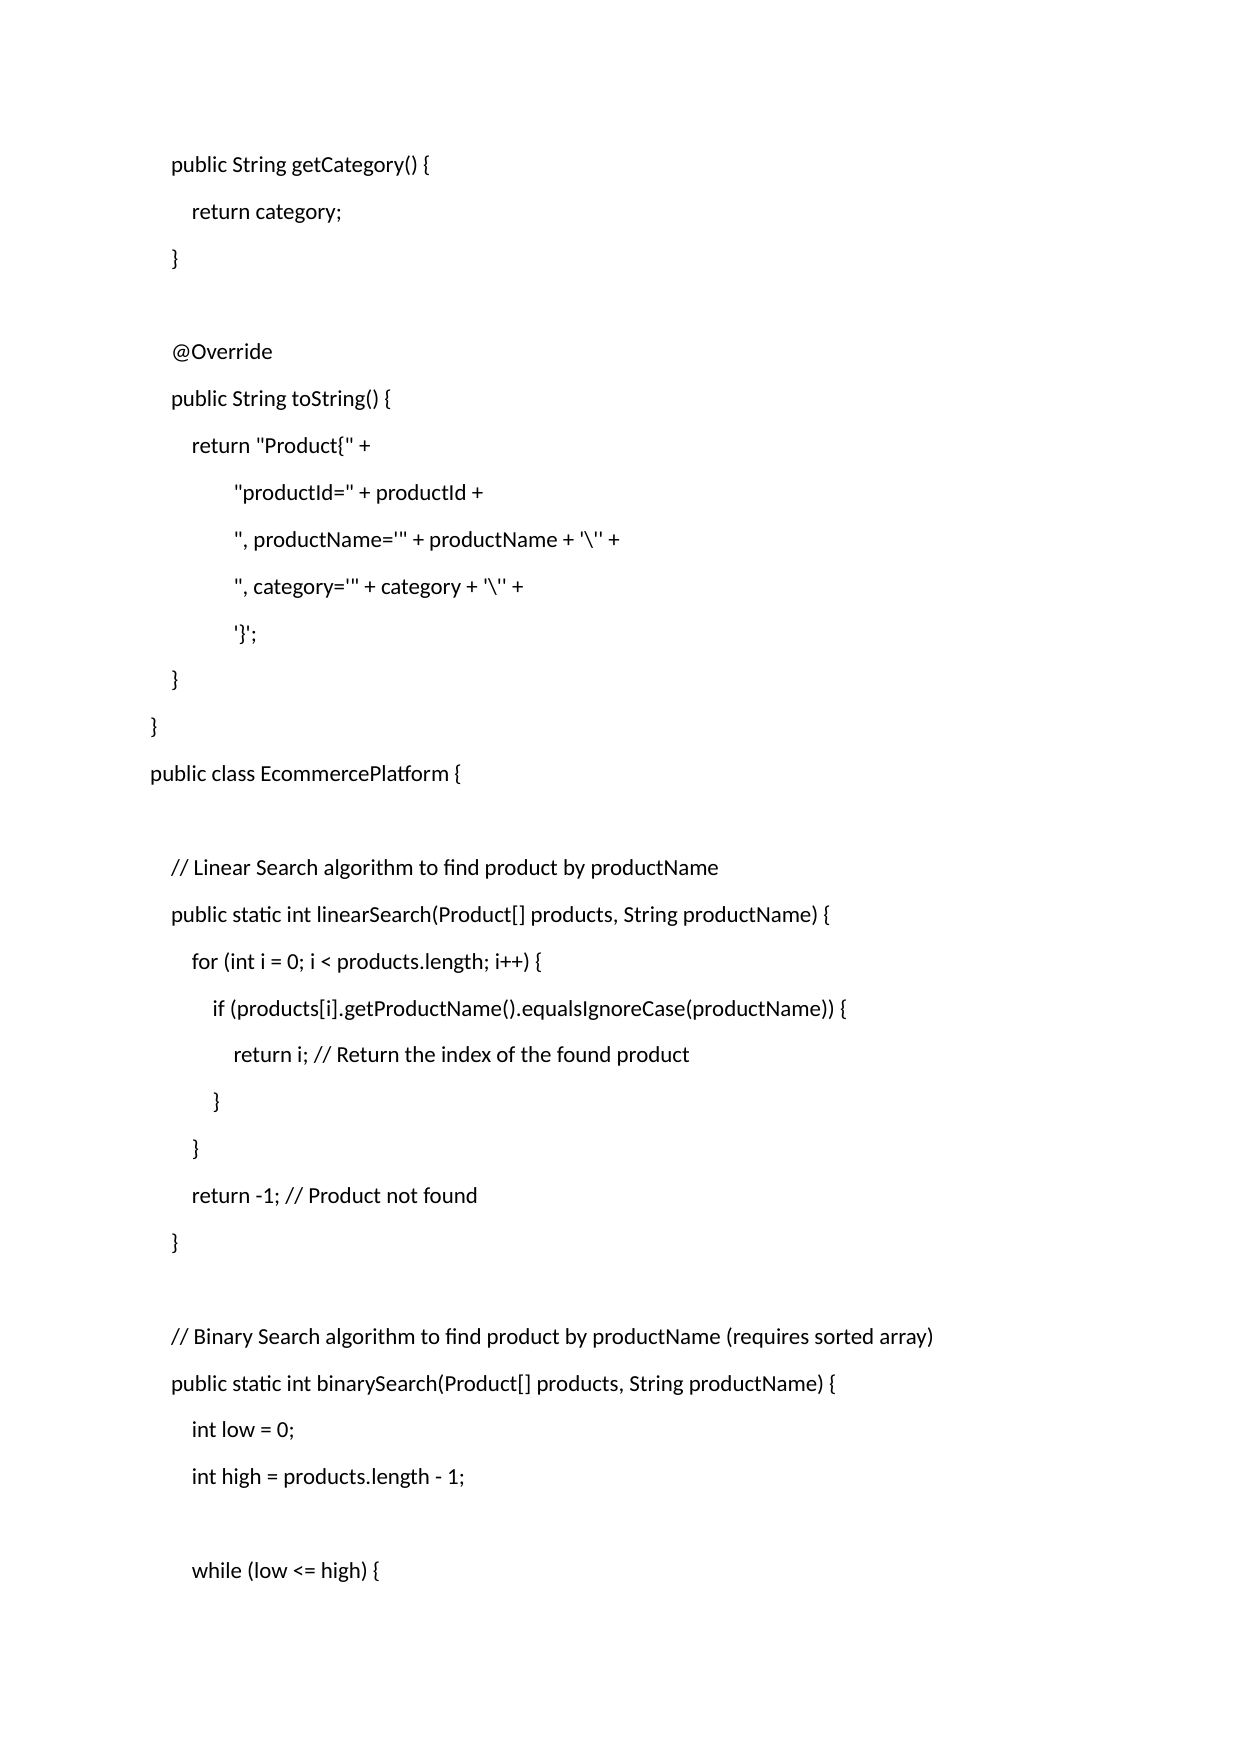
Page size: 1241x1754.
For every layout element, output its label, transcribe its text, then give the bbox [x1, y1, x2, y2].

text int low = 0; [150, 1416, 1090, 1444]
text } [150, 666, 1090, 694]
text // Binary Search algorithm to find product by productName (requires sorted array) [150, 1322, 1090, 1350]
text return i; // Return the index of the found product [150, 1041, 1090, 1069]
text return -1; // Product not found [150, 1181, 1090, 1209]
text int high = products.length - 1; [150, 1462, 1090, 1491]
text if (products[i].getProductName().equalsIgnoreCase(productName)) { [150, 994, 1090, 1022]
text public class EcommercePlatform { [150, 759, 1090, 787]
text } [150, 1087, 1090, 1116]
text } [150, 712, 1090, 741]
text public String getCategory() { [150, 150, 1090, 178]
text return "Product{" + [150, 431, 1090, 459]
text public static int binarySearch(Product[] products, String productName) { [150, 1369, 1090, 1397]
text // Linear Search algorithm to find product by productName [150, 853, 1090, 881]
text public static int linearSearch(Product[] products, String productName) { [150, 900, 1090, 928]
text } [150, 244, 1090, 272]
text } [150, 1134, 1090, 1162]
text while (low <= high) { [150, 1556, 1090, 1584]
text for (int i = 0; i < products.length; i++) { [150, 947, 1090, 975]
text "productId=" + productId + [150, 478, 1090, 506]
text ", productName='" + productName + '\'' + [150, 525, 1090, 553]
text ", category='" + category + '\'' + [150, 572, 1090, 600]
text public String toString() { [150, 384, 1090, 412]
text '}'; [150, 619, 1090, 647]
text @Override [150, 337, 1090, 366]
text } [150, 1228, 1090, 1256]
text return category; [150, 197, 1090, 225]
